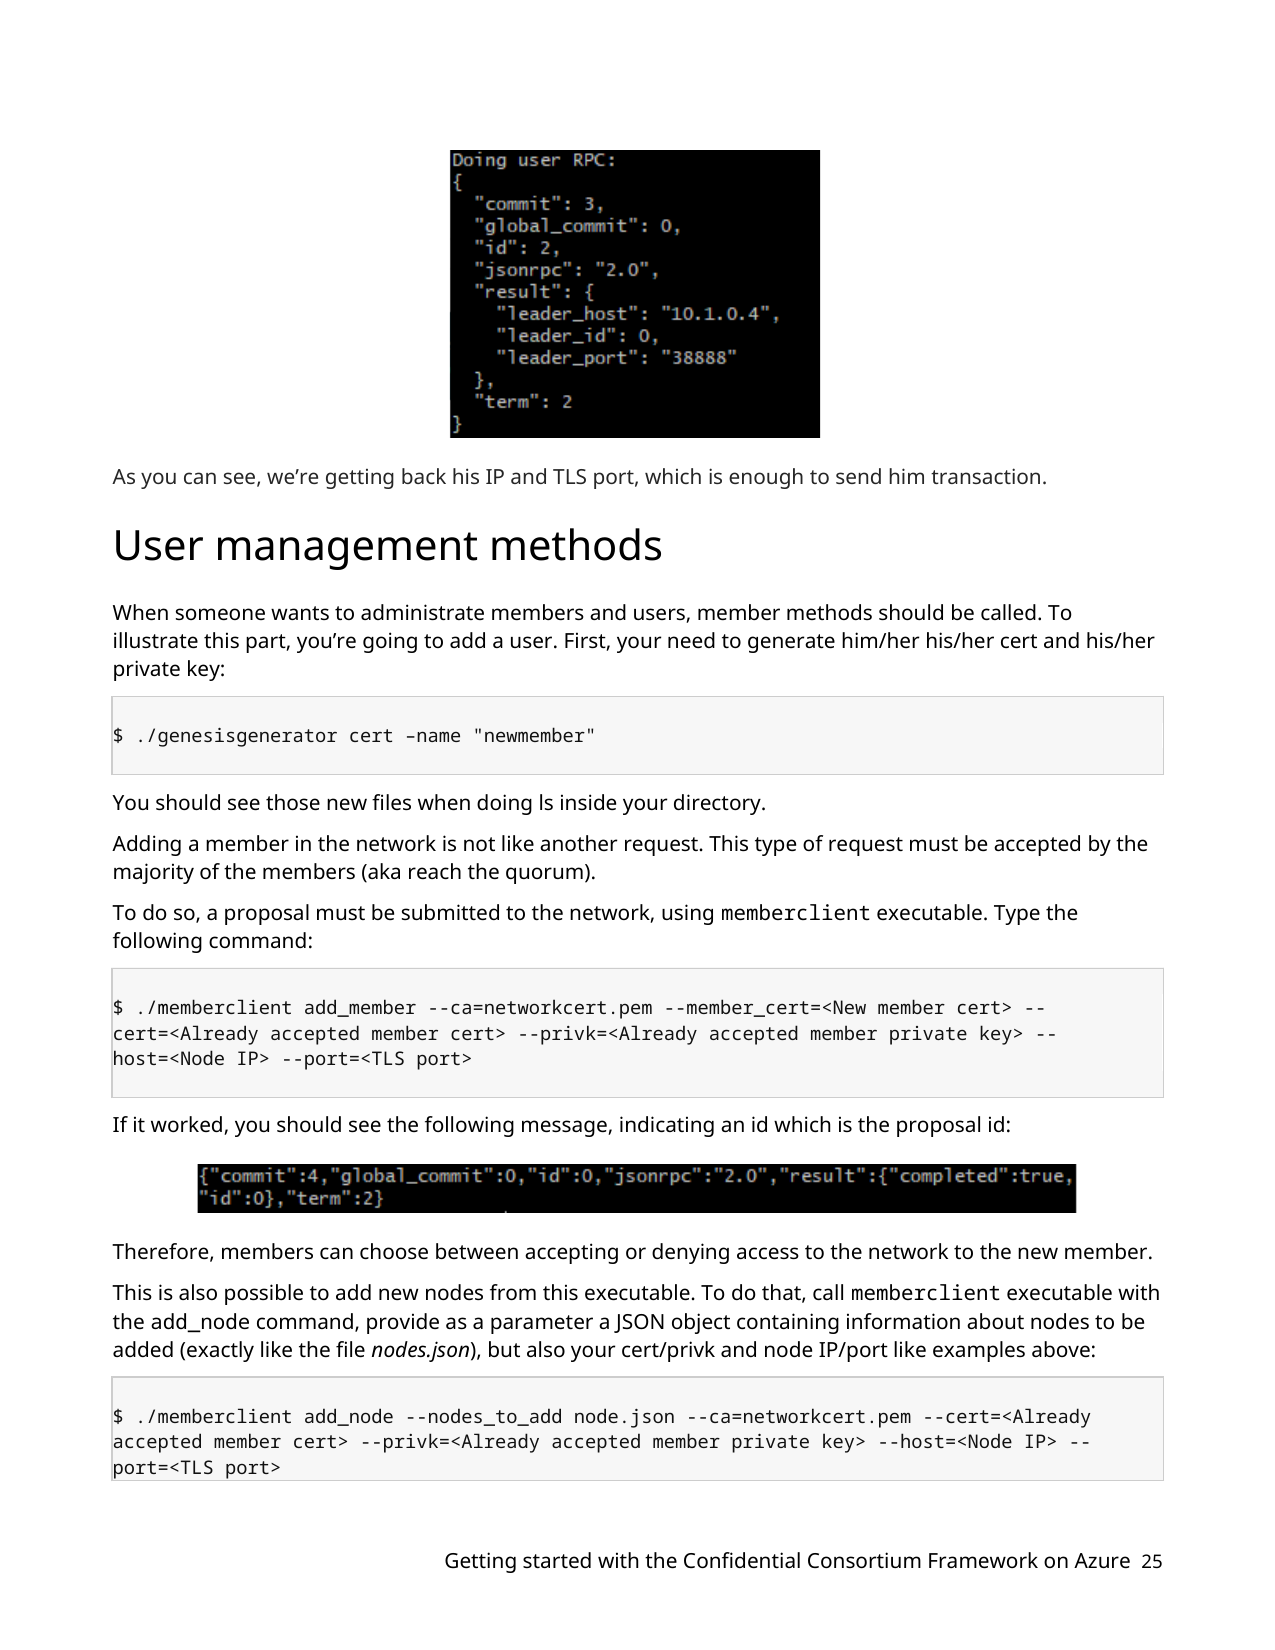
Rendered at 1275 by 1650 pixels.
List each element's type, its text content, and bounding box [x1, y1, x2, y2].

text Adding a member in the network is not like another request. This type of request must be accepted by the majority of the members (aka reach the quorum). [112, 829, 1162, 886]
text When someone wants to administrate members and users, member methods should be called. To illustrate this part, you’re going to add a user. First, your need to generate him/her his/her cert and his/her private key: [112, 598, 1162, 683]
text To do so, a proposal must be submitted to the network, using memberclient executable. Type the following command: [112, 898, 1162, 955]
picture [449, 150, 821, 438]
subtitle User management methods [112, 516, 1162, 573]
text You should see those new files when doing ls inside your directory. [112, 788, 1162, 816]
text $ ./genesisgenerator cert –name "newmember" [113, 723, 1162, 747]
text $ ./memberclient add_node --nodes_to_add node.json --ca=networkcert.pem --cert=<Already accepted member cert> --privk=<Already accepted member private key> --host=<Node IP> --port=<TLS port> [113, 1402, 1163, 1480]
text $ ./memberclient add_member --ca=networkcert.pem --member_cert=<New member cert> --cert=<Already accepted member cert> --privk=<Already accepted member private key> --host=<Node IP> --port=<TLS port> [113, 994, 1162, 1069]
text If it worked, you should see the following message, indicating an id which is the proposal id: [112, 1111, 1162, 1139]
picture [197, 1164, 1078, 1213]
text Therefore, members can choose between accepting or denying access to the network to the new member. [112, 1237, 1162, 1266]
text This is also possible to add new nodes from this executable. To do that, call memberclient executable with the add_node command, provide as a parameter a JSON object containing information about nodes to be added (exactly like the file nodes.json), but also your cert/privk and node IP/port like examples above: [112, 1278, 1162, 1364]
text As you can see, we’re getting back his IP and TLS port, which is enough to send him transaction. [112, 462, 1157, 491]
